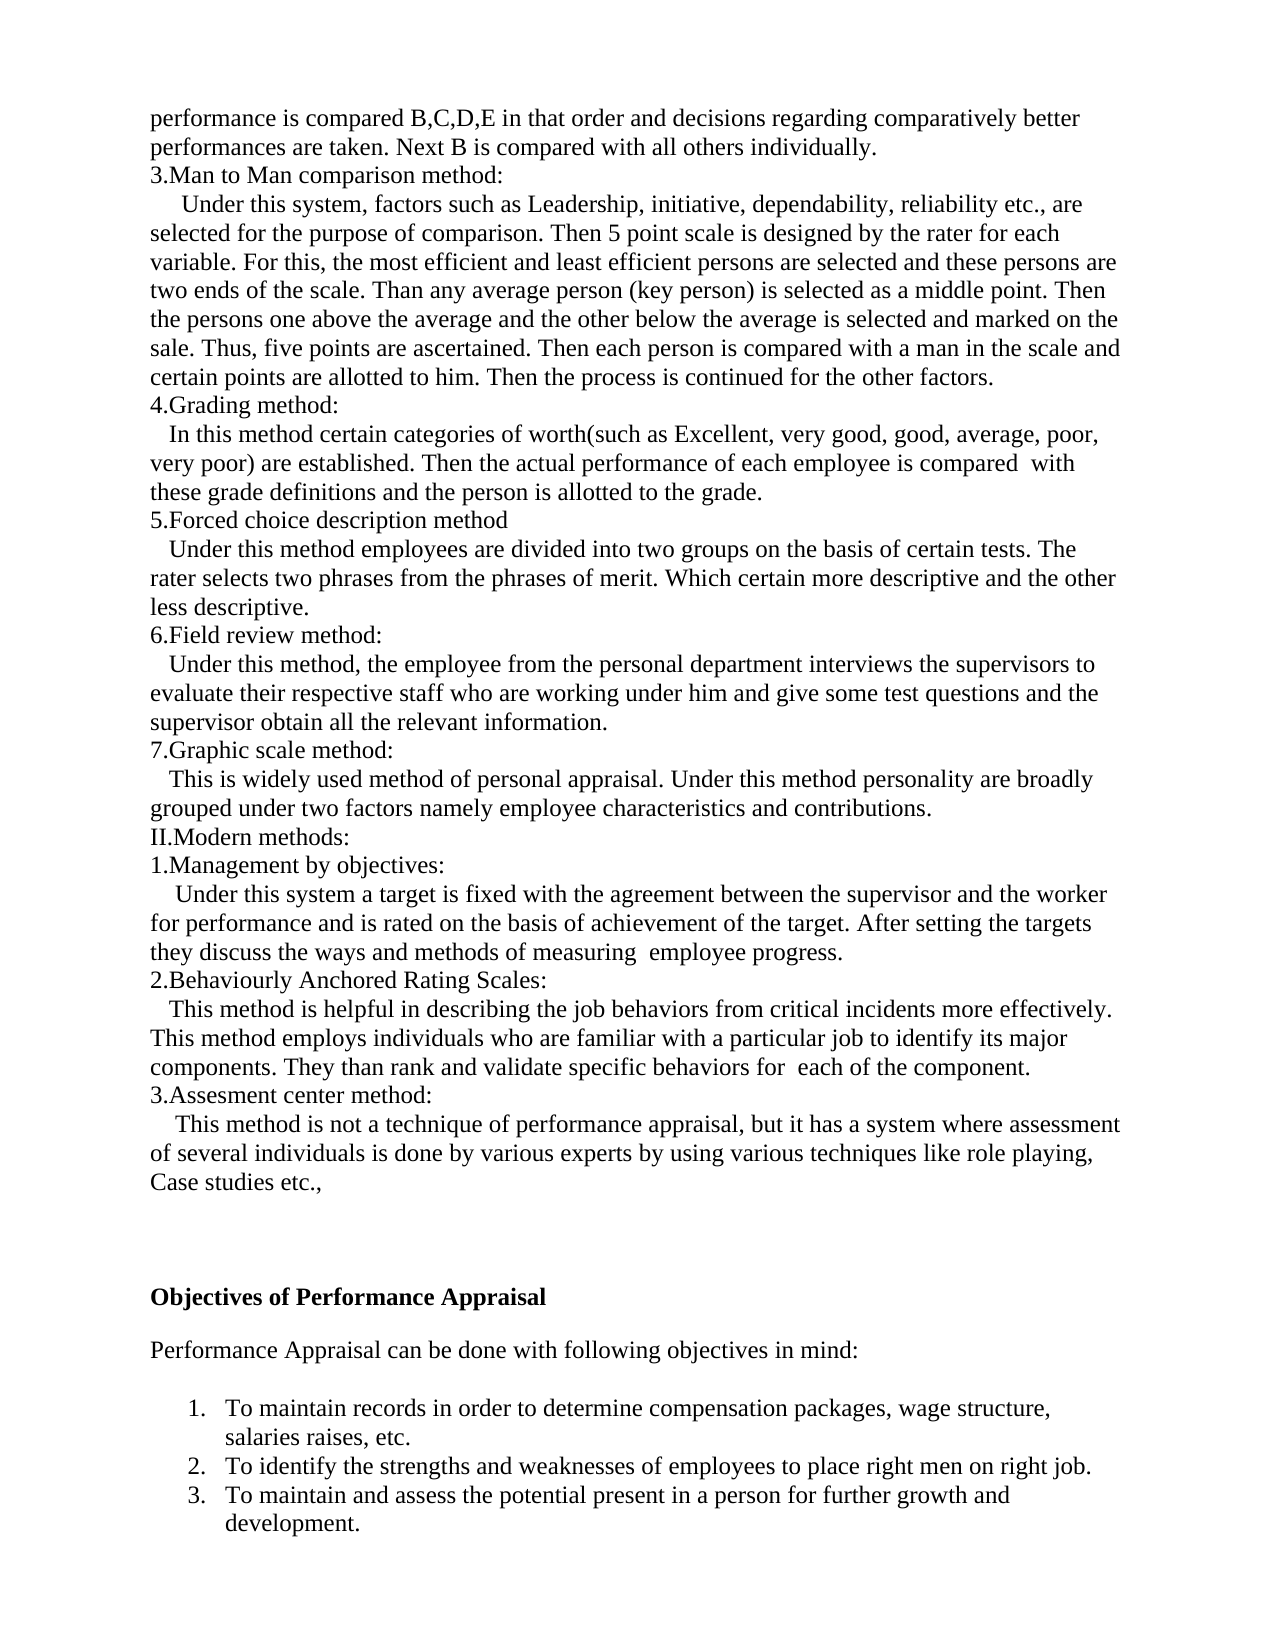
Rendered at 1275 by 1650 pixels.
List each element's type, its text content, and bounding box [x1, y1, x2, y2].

text 3.Assesment center method: [150, 1081, 1125, 1109]
list To identify the strengths and weaknesses of employees to place right men on right job. [187, 1451, 1125, 1480]
text Under this method, the employee from the personal department interviews the supervisors to evaluate their respective staff who are working under him and give some test questions and the supervisor obtain all the relevant information. [150, 649, 1125, 736]
text Under this system a target is fixed with the agreement between the supervisor and the worker for performance and is rated on the basis of achievement of the target. After setting the targets they discuss the ways and methods of measuring employee progress. [150, 879, 1125, 966]
text 6.Field review method: [150, 621, 1125, 649]
text This method is helpful in describing the job behaviors from critical incidents more effectively. This method employs individuals who are familiar with a particular job to identify its major components. They than rank and validate specific behaviors for each of the component. [150, 994, 1125, 1081]
text 1.Management by objectives: [150, 851, 1125, 879]
text Under this method employees are divided into two groups on the basis of certain tests. The rater selects two phrases from the phrases of merit. Which certain more descriptive and the other less descriptive. [150, 534, 1125, 621]
text Performance Appraisal can be done with following objectives in mind: [150, 1336, 1125, 1364]
text This method is not a technique of performance appraisal, but it has a system where assessment of several individuals is done by various experts by using various techniques like role playing, Case studies etc., [150, 1109, 1125, 1196]
subtitle Objectives of Performance Appraisal [150, 1282, 1125, 1311]
text 7.Graphic scale method: [150, 736, 1125, 764]
list To maintain records in order to determine compensation packages, wage structure, salaries raises, etc. [187, 1393, 1125, 1451]
list To maintain and assess the potential present in a person for further growth and development. [187, 1480, 1125, 1537]
text 2.Behaviourly Anchored Rating Scales: [150, 966, 1125, 994]
text 4.Grading method: [150, 391, 1125, 419]
text This is widely used method of personal appraisal. Under this method personality are broadly grouped under two factors namely employee characteristics and contributions. [150, 764, 1125, 822]
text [150, 103, 1125, 161]
text 5.Forced choice description method [150, 506, 1125, 534]
text Under this system, factors such as Leadership, initiative, dependability, reliability etc., are selected for the purpose of comparison. Then 5 point scale is designed by the rater for each variable. For this, the most efficient and least efficient persons are selected and these persons are two ends of the scale. Than any average person (key person) is selected as a middle point. Then the persons one above the average and the other below the average is selected and marked on the sale. Thus, five points are ascertained. Then each person is compared with a man in the scale and certain points are allotted to him. Then the process is continued for the other factors. [150, 189, 1125, 391]
text 3.Man to Man comparison method: [150, 161, 1125, 189]
text II.Modern methods: [150, 822, 1125, 851]
text In this method certain categories of worth(such as Excellent, very good, good, average, poor, very poor) are established. Then the actual performance of each employee is compared with these grade definitions and the person is allotted to the grade. [150, 419, 1125, 506]
